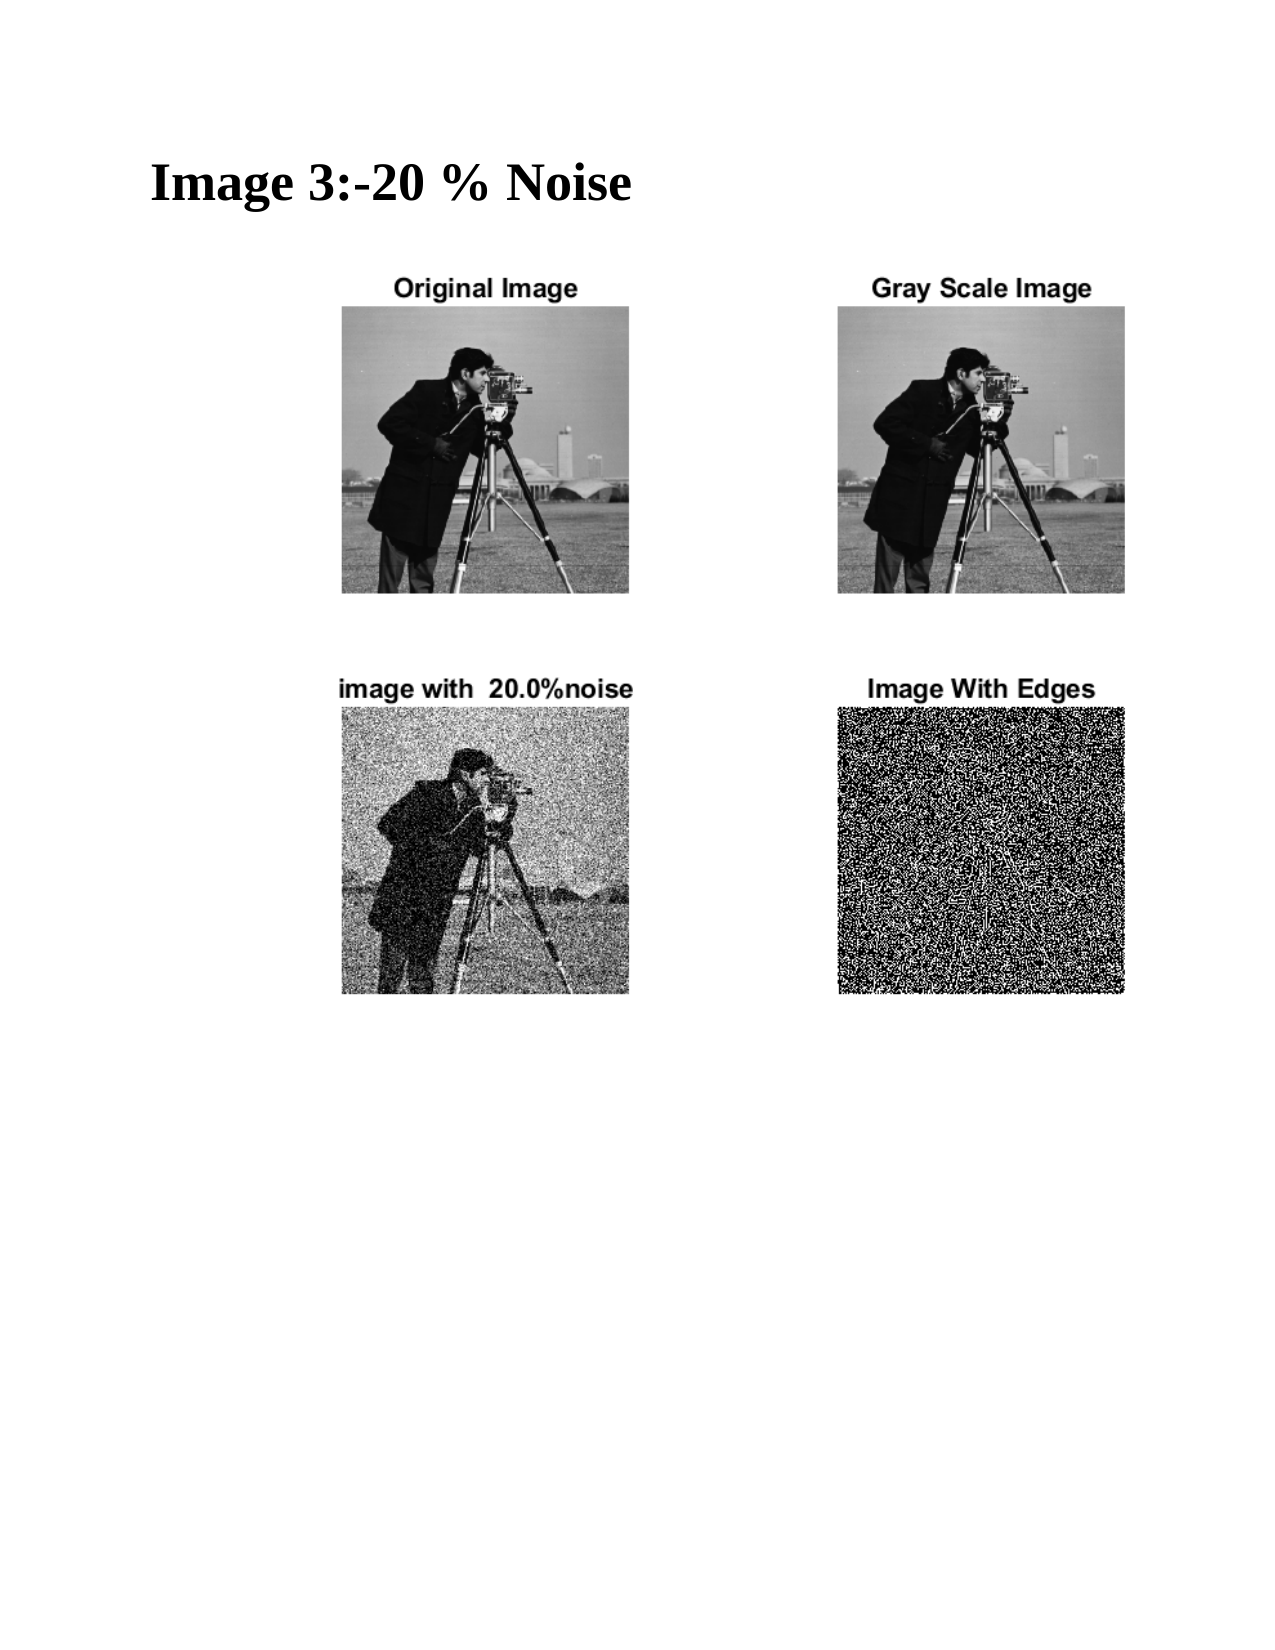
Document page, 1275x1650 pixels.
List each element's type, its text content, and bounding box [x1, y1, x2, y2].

text Image 3:-20 % Noise [150, 150, 1125, 212]
picture [150, 242, 1275, 1087]
